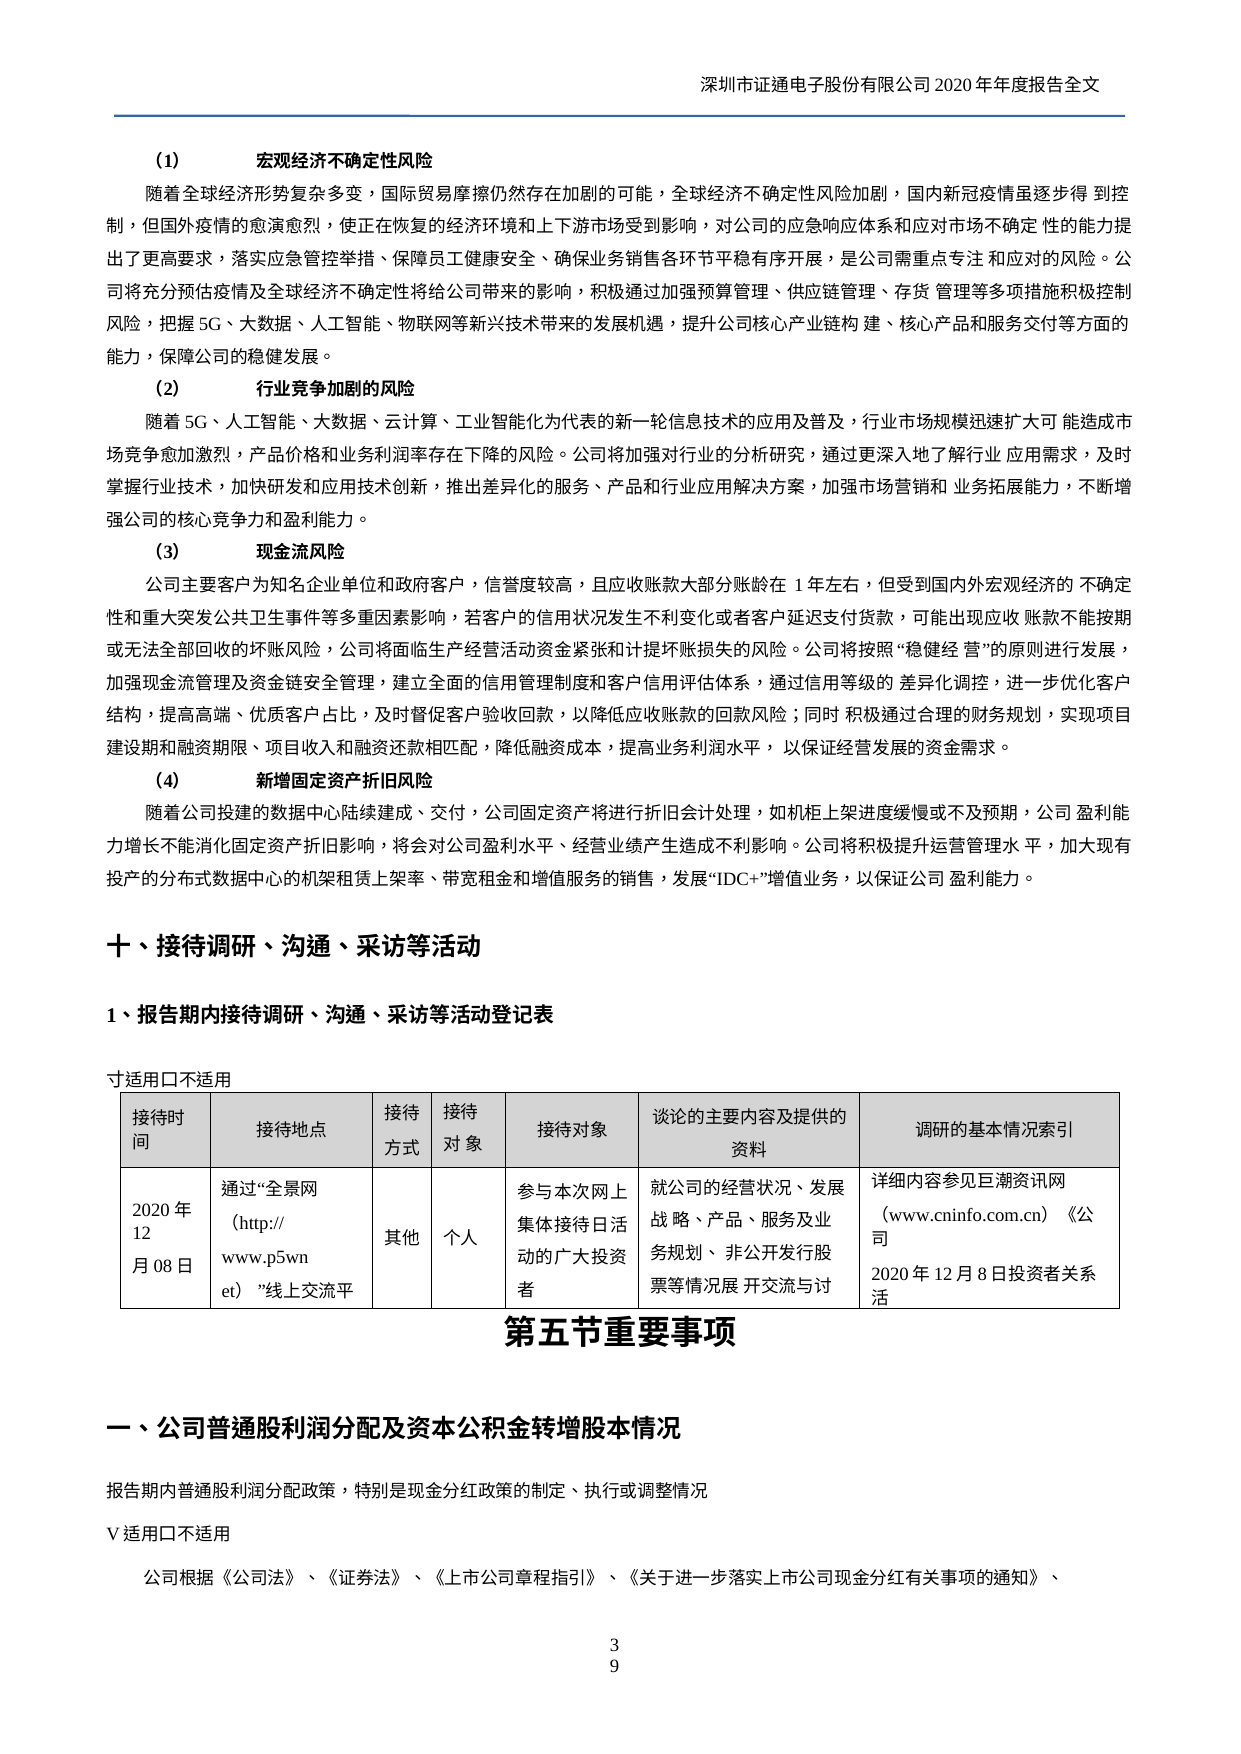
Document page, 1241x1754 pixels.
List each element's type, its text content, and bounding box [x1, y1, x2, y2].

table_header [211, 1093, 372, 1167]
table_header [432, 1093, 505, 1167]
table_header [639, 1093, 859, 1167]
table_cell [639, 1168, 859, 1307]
text （3） 现金流风险 [106, 533, 1134, 565]
text 公司主要客户为知名企业单位和政府客户，信誉度较高，且应收账款大部分账龄在1年左右，但受到国内外宏观经济的 不确定性和重大突发公共卫生事件等多重因素影响，若客户的信用状况发生不利变化或者客户延迟支付货款，可能出现应收 账款不能按期或无法全部回收的坏账风险，公司将面临生产经营活动资金紧张和计提坏账损失的风险。公司将按照“稳健经 营”的原则进行发展，加强现金流管理及资金链安全管理，建立全面的信用管理制度和客户信用评估体系，通过信用等级的 差异化调控，进一步优化客户结构，提高高端、优质客户占比，及时督促客户验收回款，以降低应收账款的回款风险；同时 积极通过合理的财务规划，实现项目建设期和融资期限、项目收入和融资还款相匹配，降低融资成本，提高业务利润水平， 以保证经营发展的资金需求。 [106, 565, 1134, 761]
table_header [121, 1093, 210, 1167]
text V适用口不适用 [106, 1521, 1134, 1546]
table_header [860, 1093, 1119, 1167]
text 1、报告期内接待调研、沟通、采访等活动登记表 [106, 1001, 1134, 1029]
text 随着5G、人工智能、大数据、云计算、工业智能化为代表的新一轮信息技术的应用及普及，行业市场规模迅速扩大可 能造成市场竞争愈加激烈，产品价格和业务利润率存在下降的风险。公司将加强对行业的分析研究，通过更深入地了解行业 应用需求，及时掌握行业技术，加快研发和应用技术创新，推出差异化的服务、产品和行业应用解决方案，加强市场营销和 业务拓展能力，不断增强公司的核心竞争力和盈利能力。 [106, 402, 1134, 533]
text 寸适用口不适用 [106, 1066, 1134, 1092]
text 十、接待调研、沟通、采访等活动 [106, 929, 1134, 963]
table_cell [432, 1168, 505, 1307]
text 第五节重要事项 [106, 1308, 1134, 1354]
text （4） 新增固定资产折旧风险 [106, 761, 1134, 794]
text 公司根据《公司法》、《证券法》、《上市公司章程指引》、《关于进一步落实上市公司现金分红有关事项的通知》、 [106, 1559, 1134, 1591]
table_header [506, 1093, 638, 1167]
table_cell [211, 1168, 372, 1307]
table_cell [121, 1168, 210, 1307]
text 报告期内普通股利润分配政策，特别是现金分红政策的制定、执行或调整情况 [106, 1471, 1134, 1504]
text 随着公司投建的数据中心陆续建成、交付，公司固定资产将进行折旧会计处理，如机柜上架进度缓慢或不及预期，公司 盈利能力增长不能消化固定资产折旧影响，将会对公司盈利水平、经营业绩产生造成不利影响。公司将积极提升运营管理水 平，加大现有投产的分布式数据中心的机架租赁上架率、带宽租金和增值服务的销售，发展“IDC+”增值业务，以保证公司 盈利能力。 [106, 794, 1134, 891]
text 一、公司普通股利润分配及资本公积金转增股本情况 [106, 1410, 1134, 1444]
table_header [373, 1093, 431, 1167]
text 随着全球经济形势复杂多变，国际贸易摩擦仍然存在加剧的可能，全球经济不确定性风险加剧，国内新冠疫情虽逐步得 到控制，但国外疫情的愈演愈烈，使正在恢复的经济环境和上下游市场受到影响，对公司的应急响应体系和应对市场不确定 性的能力提出了更高要求，落实应急管控举措、保障员工健康安全、确保业务销售各环节平稳有序开展，是公司需重点专注 和应对的风险。公司将充分预估疫情及全球经济不确定性将给公司带来的影响，积极通过加强预算管理、供应链管理、存货 管理等多项措施积极控制风险，把握5G、大数据、人工智能、物联网等新兴技术带来的发展机遇，提升公司核心产业链构 建、核心产品和服务交付等方面的能力，保障公司的稳健发展。 [106, 174, 1134, 370]
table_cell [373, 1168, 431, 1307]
text （1） 宏观经济不确定性风险 [106, 142, 1134, 174]
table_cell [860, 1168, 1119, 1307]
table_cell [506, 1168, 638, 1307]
text （2） 行业竞争加剧的风险 [106, 370, 1134, 402]
